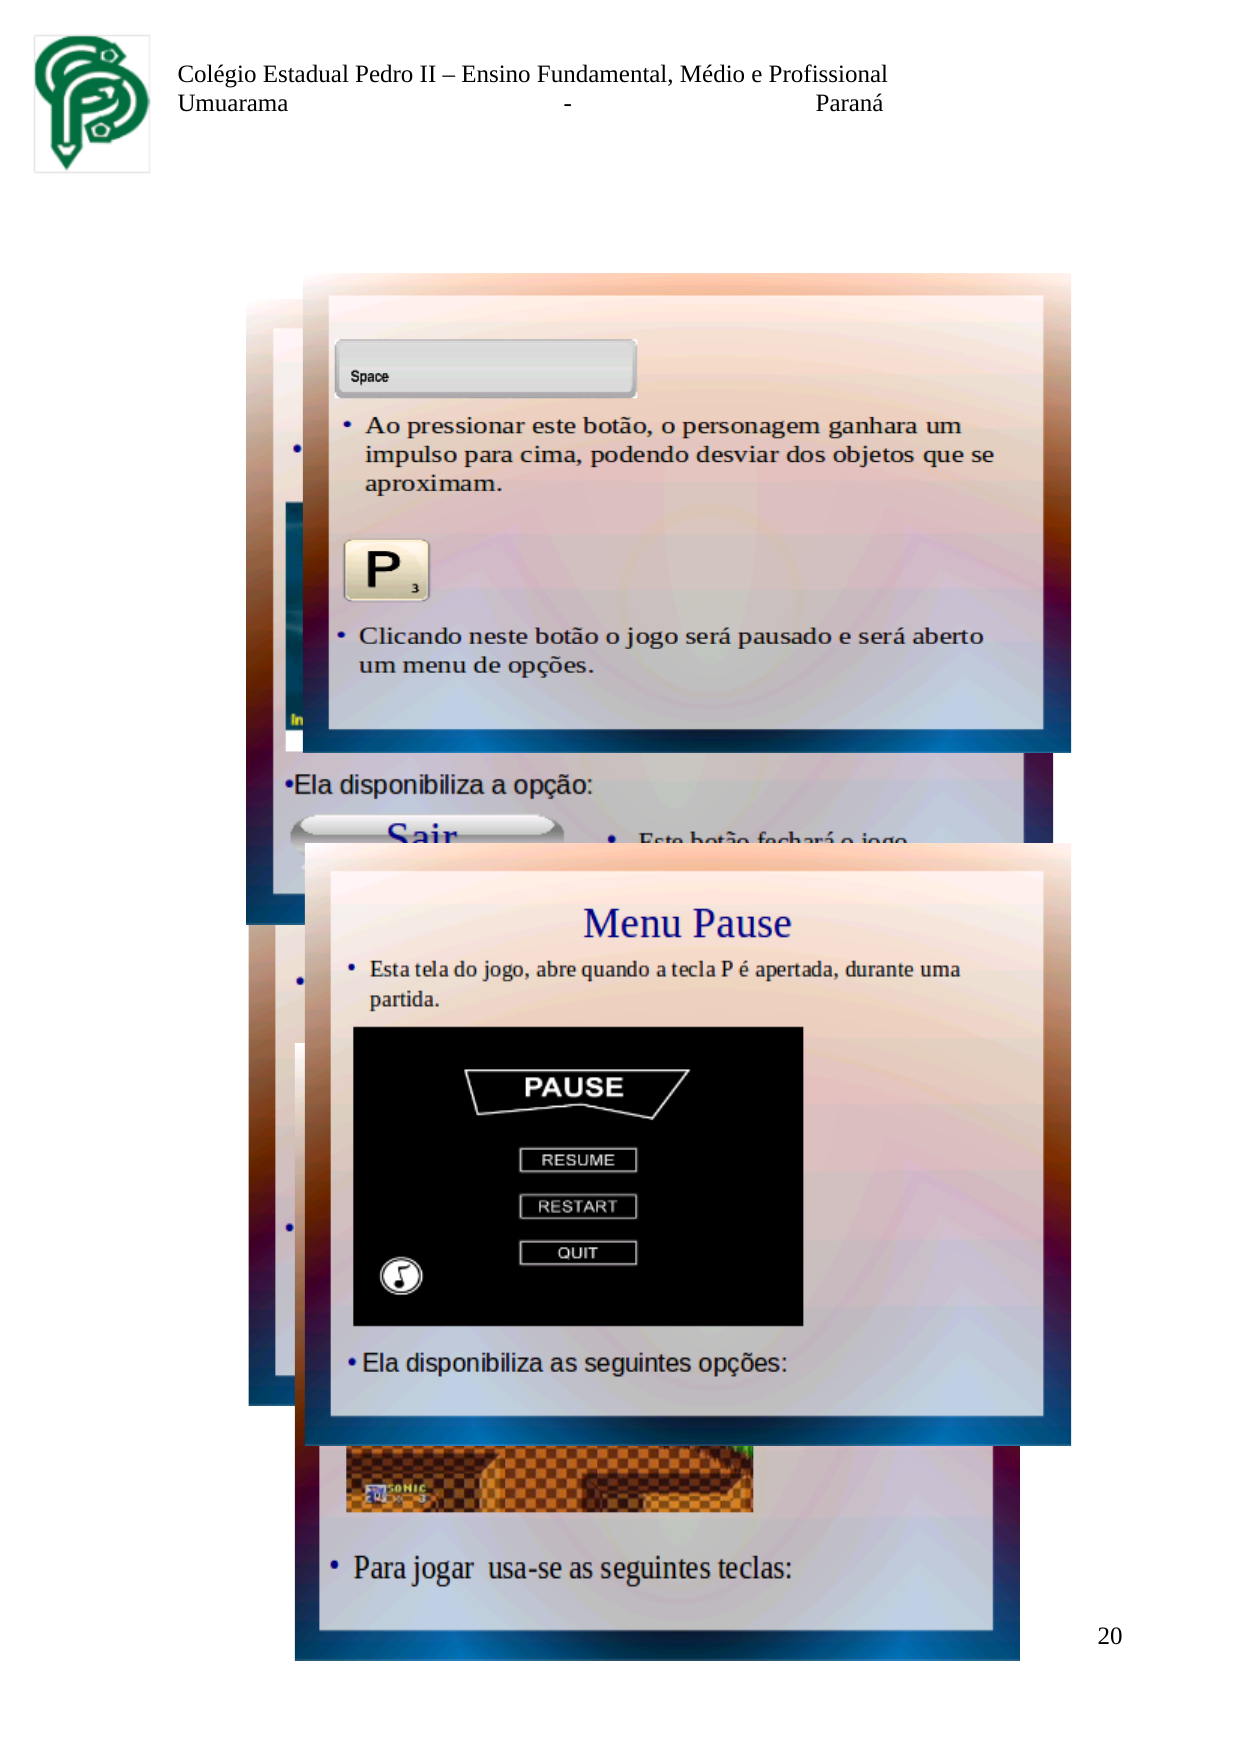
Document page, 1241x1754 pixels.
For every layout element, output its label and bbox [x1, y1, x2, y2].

picture [31, 32, 155, 175]
picture [246, 273, 1072, 1661]
